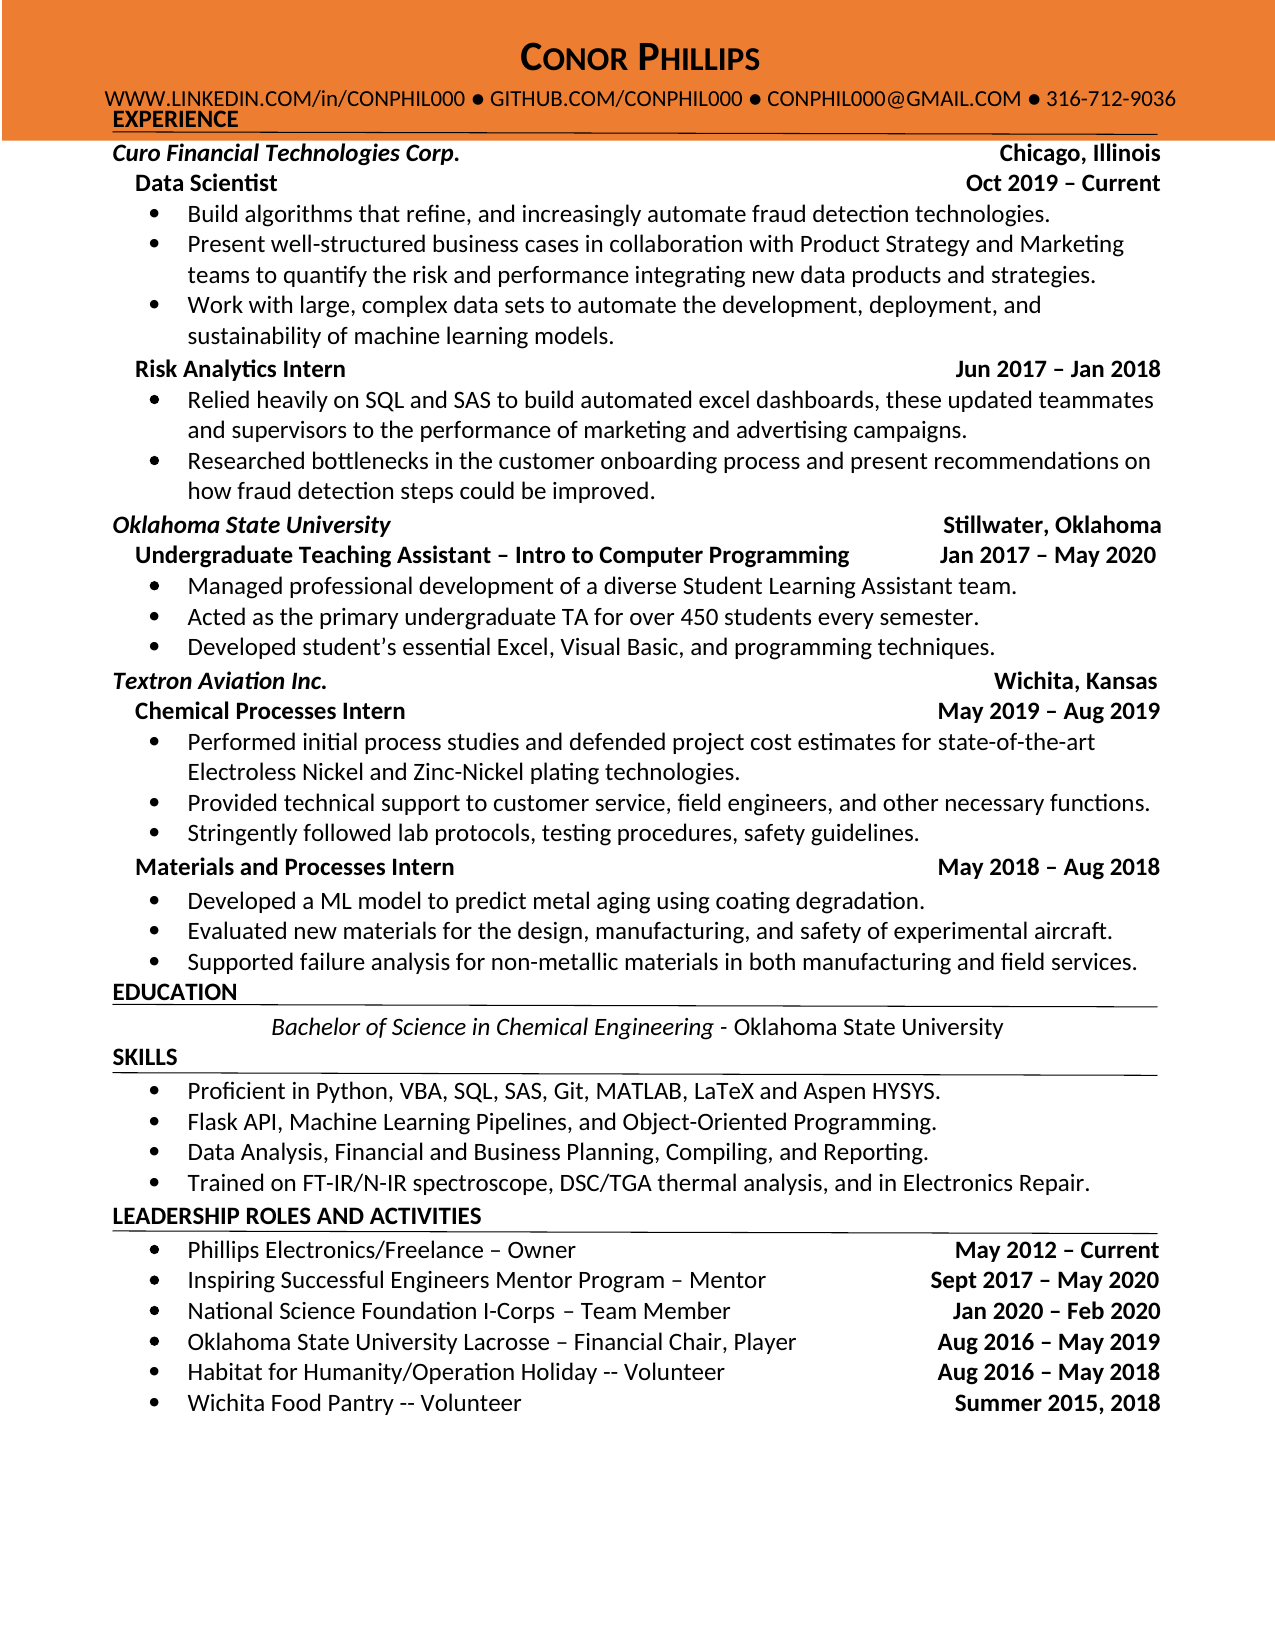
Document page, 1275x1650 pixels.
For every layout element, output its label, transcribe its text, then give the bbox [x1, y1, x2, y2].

list Oklahoma State University Lacrosse – Financial Chair, Player Aug 2016 – May 2019 [150, 1326, 1162, 1356]
text Oklahoma State University Stillwater, Oklahoma [112, 509, 1162, 540]
list Data Analysis, Financial and Business Planning, Compiling, and Reporting. [150, 1136, 1162, 1167]
text EDUCATION [112, 976, 1162, 1007]
text LEADERSHIP ROLES AND ACTIVITIES [112, 1200, 1162, 1231]
text Risk Analytics Intern Jun 2017 – Jan 2018 [112, 353, 1162, 384]
text Bachelor of Science in Chemical Engineering - Oklahoma State University [112, 1011, 1162, 1042]
list Evaluated new materials for the design, manufacturing, and safety of experimental aircraft. [150, 915, 1162, 946]
list Build algorithms that refine, and increasingly automate fraud detection technologies. [150, 198, 1162, 228]
text SKILLS [112, 1042, 1162, 1072]
list Managed professional development of a diverse Student Learning Assistant team. [150, 570, 1162, 601]
text Curo Financial Technologies Corp. Chicago, Illinois [112, 137, 1162, 167]
list Acted as the primary undergraduate TA for over 450 students every semester. [150, 601, 1162, 631]
text Data Scientist Oct 2019 – Current [112, 167, 1162, 198]
text Materials and Processes Intern May 2018 – Aug 2018 [112, 851, 1162, 882]
list Performed initial process studies and defended project cost estimates for state-of-the-art Electroless Nickel and Zinc-Nickel plating technologies. [150, 726, 1162, 787]
list Provided technical support to customer service, field engineers, and other necessary functions. [150, 787, 1162, 817]
list Phillips Electronics/Freelance – Owner May 2012 – Current [150, 1234, 1162, 1264]
list Supported failure analysis for non-metallic materials in both manufacturing and field services. [150, 946, 1162, 976]
list Stringently followed lab protocols, testing procedures, safety guidelines. [150, 817, 1162, 848]
text EXPERIENCE [112, 103, 1162, 133]
text Chemical Processes Intern May 2019 – Aug 2019 [112, 695, 1162, 726]
list Habitat for Humanity/Operation Holiday -- Volunteer Aug 2016 – May 2018 [150, 1356, 1162, 1387]
list National Science Foundation I-Corps – Team Member Jan 2020 – Feb 2020 [150, 1295, 1162, 1326]
list Relied heavily on SQL and SAS to build automated excel dashboards, these updated teammates and supervisors to the performance of marketing and advertising campaigns. [150, 384, 1162, 445]
list Trained on FT-IR/N-IR spectroscope, DSC/TGA thermal analysis, and in Electronics Repair. [150, 1167, 1162, 1197]
list Flask API, Machine Learning Pipelines, and Object-Oriented Programming. [150, 1106, 1162, 1136]
list Wichita Food Pantry -- Volunteer Summer 2015, 2018 [150, 1387, 1162, 1417]
list Developed a ML model to predict metal aging using coating degradation. [150, 885, 1162, 915]
list Developed student’s essential Excel, Visual Basic, and programming techniques. [150, 631, 1162, 662]
list Researched bottlenecks in the customer onboarding process and present recommendations on how fraud detection steps could be improved. [150, 445, 1162, 506]
text Textron Aviation Inc. Wichita, Kansas [112, 665, 1162, 695]
list Work with large, complex data sets to automate the development, deployment, and sustainability of machine learning models. [150, 289, 1162, 350]
list Inspiring Successful Engineers Mentor Program – Mentor Sept 2017 – May 2020 [150, 1264, 1162, 1295]
list Proficient in Python, VBA, SQL, SAS, Git, MATLAB, LaTeX and Aspen HYSYS. [150, 1075, 1162, 1106]
text Undergraduate Teaching Assistant – Intro to Computer Programming Jan 2017 – May 2020 [112, 540, 1162, 570]
list Present well-structured business cases in collaboration with Product Strategy and Marketing teams to quantify the risk and performance integrating new data products and strategies. [150, 228, 1162, 289]
